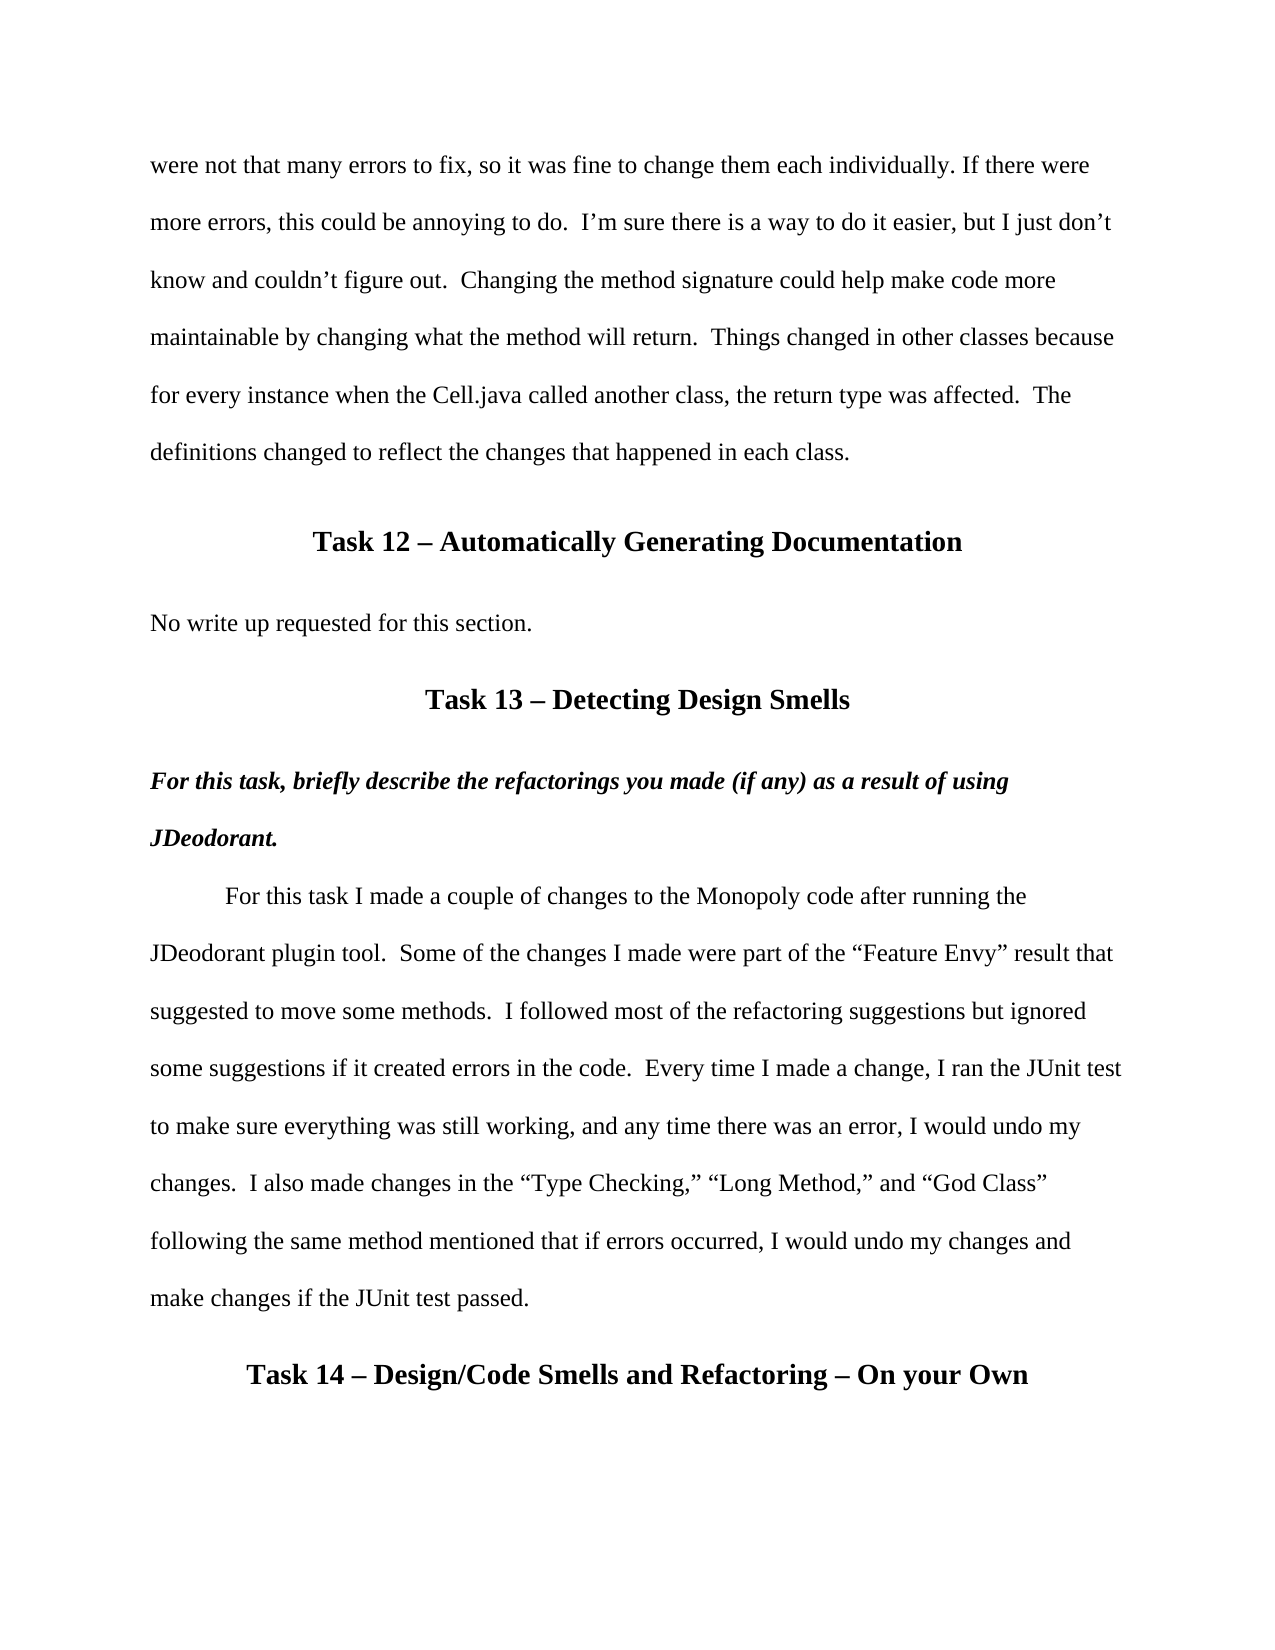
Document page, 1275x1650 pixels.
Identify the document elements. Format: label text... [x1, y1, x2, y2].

text No write up requested for this section. [150, 608, 1125, 637]
text Task 13 – Detecting Design Smells [150, 682, 1125, 716]
text Task 14 – Design/Code Smells and Refactoring – On your Own [150, 1357, 1125, 1391]
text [150, 150, 1125, 466]
text Task 12 – Automatically Generating Documentation [150, 524, 1125, 558]
text For this task, briefly describe the refactorings you made (if any) as a result of using JDeodorant. [150, 766, 1125, 852]
text For this task I made a couple of changes to the Monopoly code after running the JDeodorant plugin tool. Some of the changes I made were part of the “Feature Envy” result that suggested to move some methods. I followed most of the refactoring suggestions but ignored some suggestions if it created errors in the code. Every time I made a change, I ran the JUnit test to make sure everything was still working, and any time there was an error, I would undo my changes. I also made changes in the “Type Checking,” “Long Method,” and “God Class” following the same method mentioned that if errors occurred, I would undo my changes and make changes if the JUnit test passed. [150, 881, 1125, 1312]
